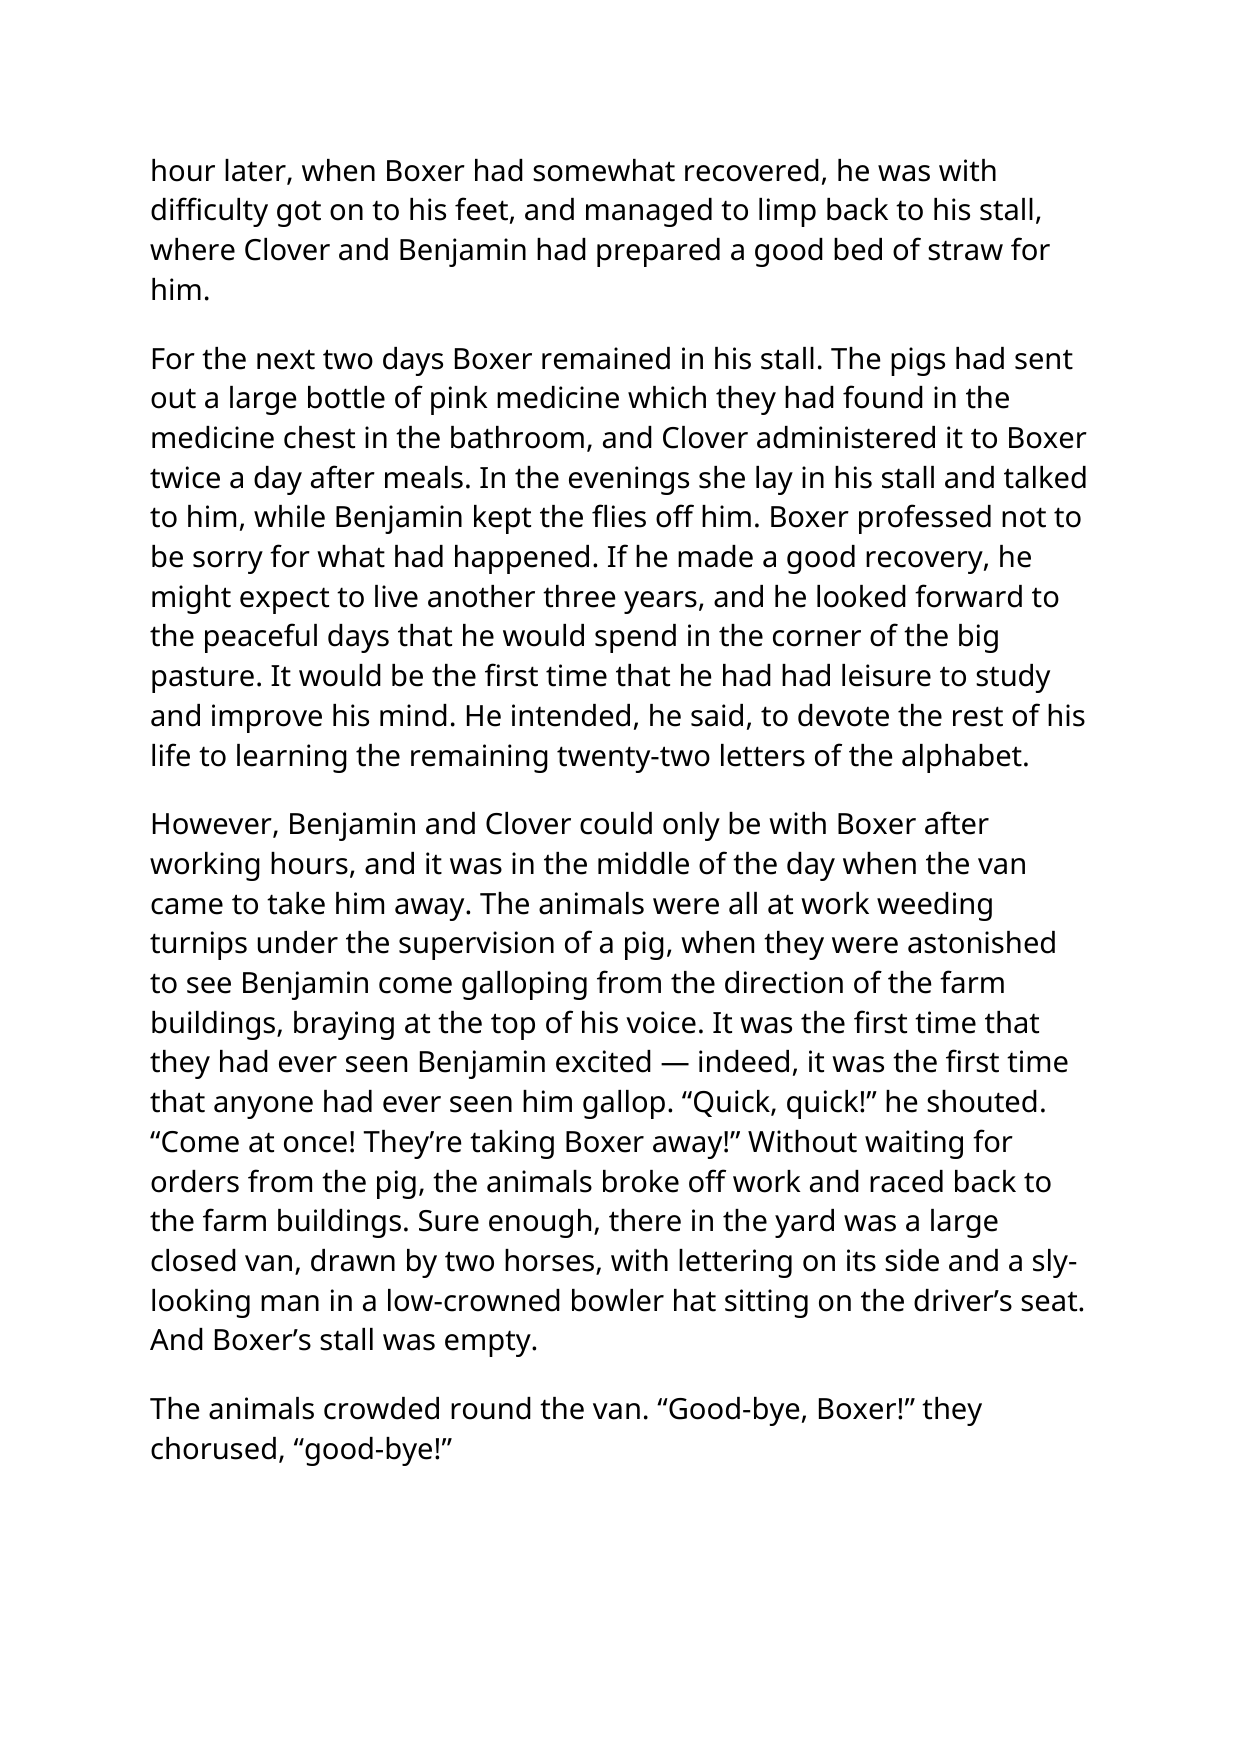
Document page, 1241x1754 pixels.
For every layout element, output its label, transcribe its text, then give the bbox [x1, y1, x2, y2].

text However, Benjamin and Clover could only be with Boxer after working hours, and it was in the middle of the day when the van came to take him away. The animals were all at work weeding turnips under the supervision of a pig, when they were astonished to see Benjamin come galloping from the direction of the farm buildings, braying at the top of his voice. It was the first time that they had ever seen Benjamin excited — indeed, it was the first time that anyone had ever seen him gallop. “Quick, quick!” he shouted. “Come at once! They’re taking Boxer away!” Without waiting for orders from the pig, the animals broke off work and raced back to the farm buildings. Sure enough, there in the yard was a large closed van, drawn by two horses, with lettering on its side and a sly-looking man in a low-crowned bowler hat sitting on the driver’s seat. And Boxer’s stall was empty. [150, 804, 1090, 1359]
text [150, 150, 1090, 309]
text For the next two days Boxer remained in his stall. The pigs had sent out a large bottle of pink medicine which they had found in the medicine chest in the bathroom, and Clover administered it to Boxer twice a day after meals. In the evenings she lay in his stall and talked to him, while Benjamin kept the flies off him. Boxer professed not to be sorry for what had happened. If he made a good recovery, he might expect to live another three years, and he looked forward to the peaceful days that he would spend in the corner of the big pasture. It would be the first time that he had had leisure to study and improve his mind. He intended, he said, to devote the rest of his life to learning the remaining twenty-two letters of the alphabet. [150, 338, 1090, 774]
text The animals crowded round the van. “Good-bye, Boxer!” they chorused, “good-bye!” [150, 1388, 1090, 1468]
